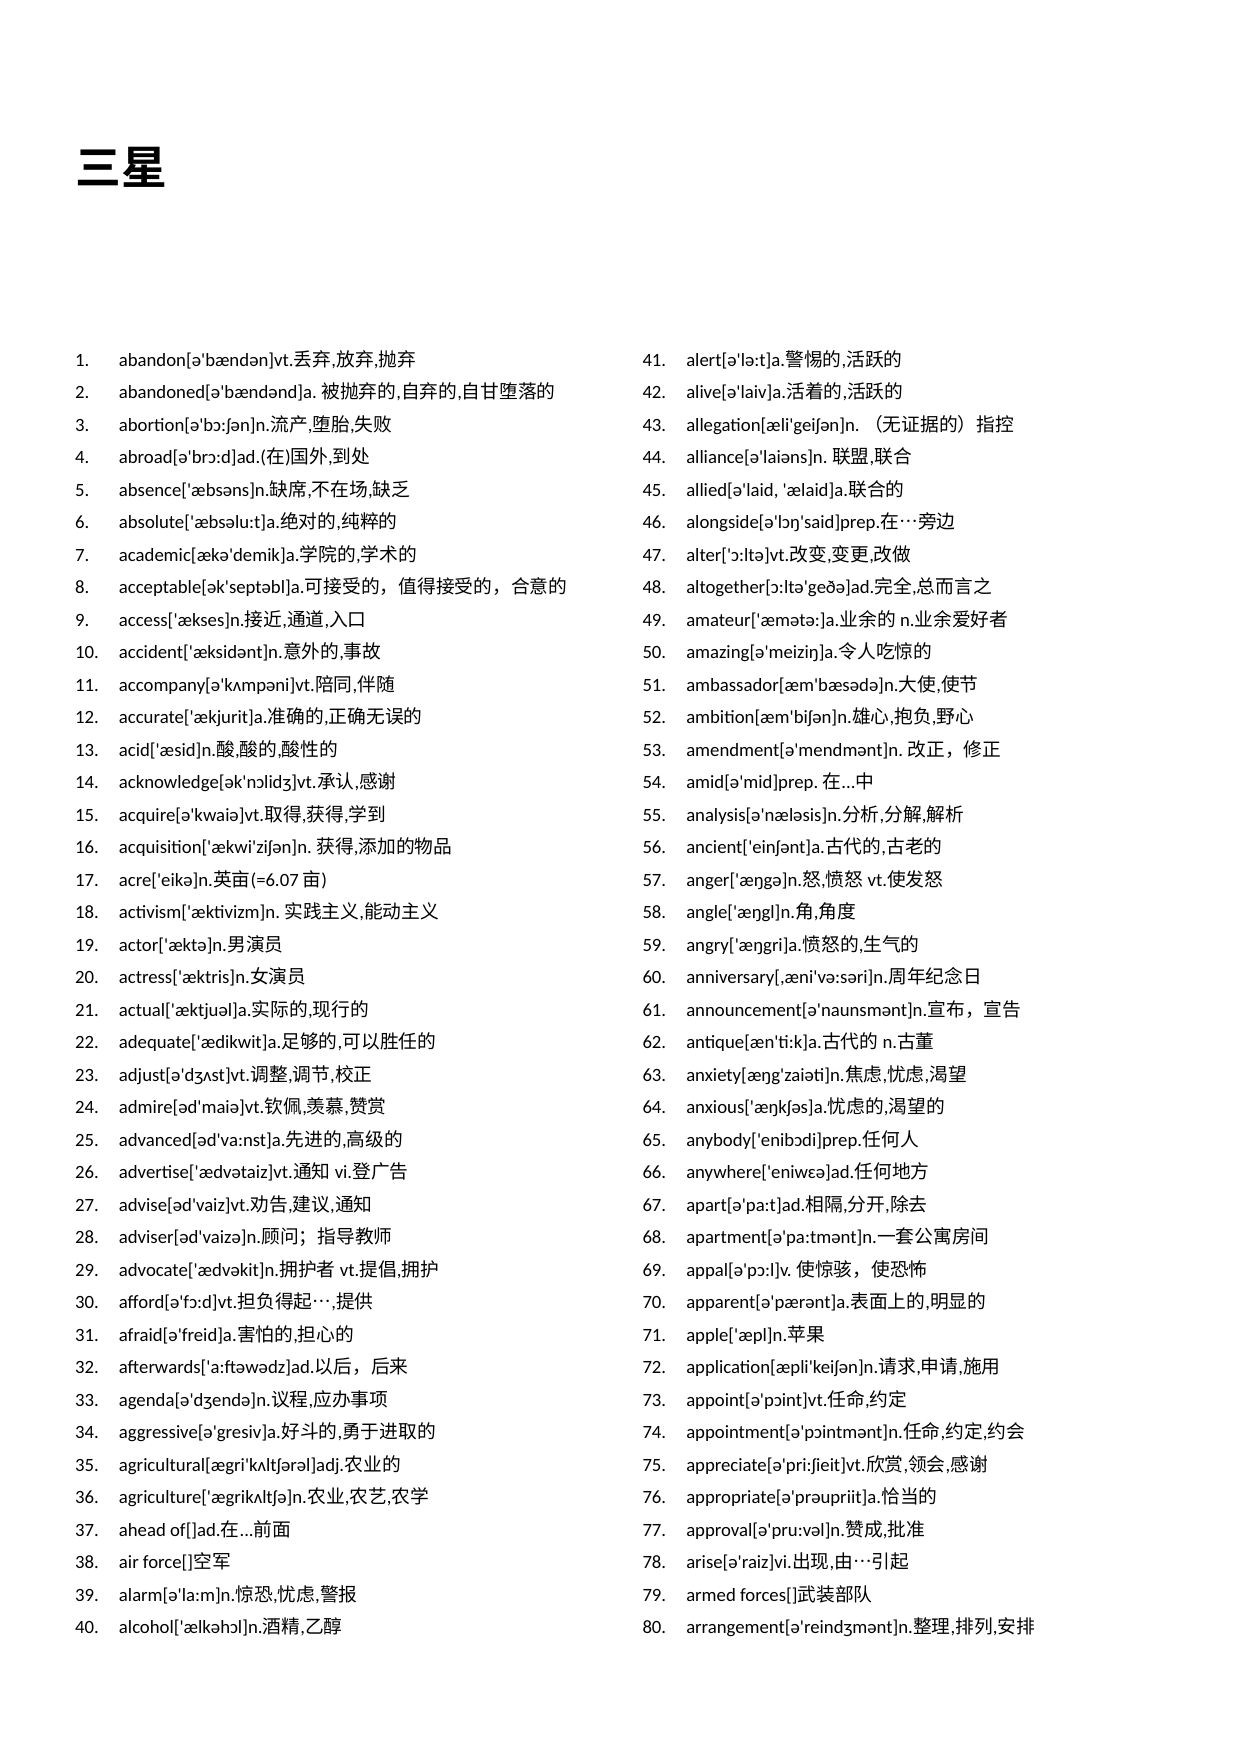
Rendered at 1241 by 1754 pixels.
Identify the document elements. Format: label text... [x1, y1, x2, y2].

list amid[ә'mid]prep. 在...中 [642, 764, 1165, 797]
list actor['æktә]n.男演员 [75, 927, 598, 959]
list amendment[ә'mendmәnt]n. 改正，修正 [642, 732, 1165, 764]
list ancient['einʃәnt]a.古代的,古老的 [642, 829, 1165, 862]
list abandoned[ә'bændәnd]a. 被抛弃的,自弃的,自甘堕落的 [75, 374, 598, 407]
list air force[]空军 [75, 1544, 598, 1577]
list angry['æŋgri]a.愤怒的,生气的 [642, 927, 1165, 959]
list agricultural[ægri'kʌltʃәrәl]adj.农业的 [75, 1447, 598, 1479]
list access['ækses]n.接近,通道,入口 [75, 602, 598, 634]
list anybody['enibɔdi]prep.任何人 [642, 1122, 1165, 1154]
list amateur['æmәtә:]a.业余的 n.业余爱好者 [642, 602, 1165, 634]
list amazing[ә'meiziŋ]a.令人吃惊的 [642, 634, 1165, 667]
list advanced[әd'va:nst]a.先进的,高级的 [75, 1122, 598, 1154]
list arise[ә'raiz]vi.出现,由…引起 [642, 1544, 1165, 1577]
list anger['æŋgә]n.怒,愤怒 vt.使发怒 [642, 862, 1165, 894]
list abandon[ә'bændәn]vt.丢弃,放弃,抛弃 [75, 342, 598, 374]
list abortion[ә'bɔ:ʃәn]n.流产,堕胎,失败 [75, 407, 598, 439]
list apart[ә'pa:t]ad.相隔,分开,除去 [642, 1187, 1165, 1219]
list actress['æktris]n.女演员 [75, 959, 598, 992]
list advertise['ædvәtaiz]vt.通知 vi.登广告 [75, 1154, 598, 1187]
list agriculture['ægrikʌltʃә]n.农业,农艺,农学 [75, 1479, 598, 1512]
list anxious['æŋkʃәs]a.忧虑的,渴望的 [642, 1089, 1165, 1122]
list arrangement[ә'reindʒmәnt]n.整理,排列,安排 [642, 1609, 1165, 1642]
list announcement[ә'naunsmәnt]n.宣布，宣告 [642, 992, 1165, 1024]
list adviser[әd'vaizә]n.顾问；指导教师 [75, 1219, 598, 1252]
list accident['æksidәnt]n.意外的,事故 [75, 634, 598, 667]
list alcohol['ælkәhɔl]n.酒精,乙醇 [75, 1609, 598, 1642]
list ambassador[æm'bæsәdә]n.大使,使节 [642, 667, 1165, 699]
list adequate['ædikwit]a.足够的,可以胜任的 [75, 1024, 598, 1057]
list activism['æktivizm]n. 实践主义,能动主义 [75, 894, 598, 927]
list abroad[ә'brɔ:d]ad.(在)国外,到处 [75, 439, 598, 472]
subtitle 三星 [75, 116, 1165, 214]
list advocate['ædvәkit]n.拥护者 vt.提倡,拥护 [75, 1252, 598, 1284]
list acre['eikә]n.英亩(=6.07亩) [75, 862, 598, 894]
list afraid[ә'freid]a.害怕的,担心的 [75, 1317, 598, 1349]
list armed forces[]武装部队 [642, 1577, 1165, 1609]
list antique[æn'ti:k]a.古代的 n.古董 [642, 1024, 1165, 1057]
list apartment[ә'pa:tmәnt]n.一套公寓房间 [642, 1219, 1165, 1252]
list allied[ә'laid, 'ælaid]a.联合的 [642, 472, 1165, 504]
list anywhere['eniwɛә]ad.任何地方 [642, 1154, 1165, 1187]
list acceptable[әk'septәbl]a.可接受的，值得接受的，合意的 [75, 569, 598, 602]
list advise[әd'vaiz]vt.劝告,建议,通知 [75, 1187, 598, 1219]
list approval[ә'pru:vәl]n.赞成,批准 [642, 1512, 1165, 1544]
list afterwards['a:ftәwәdz]ad.以后，后来 [75, 1349, 598, 1382]
list appoint[ә'pɔint]vt.任命,约定 [642, 1382, 1165, 1414]
list alter['ɔ:ltә]vt.改变,变更,改做 [642, 537, 1165, 569]
list apparent[ә'pærәnt]a.表面上的,明显的 [642, 1284, 1165, 1317]
list alarm[ә'la:m]n.惊恐,忧虑,警报 [75, 1577, 598, 1609]
list alongside[ә'lɔŋ'said]prep.在…旁边 [642, 504, 1165, 537]
list analysis[ә'nælәsis]n.分析,分解,解析 [642, 797, 1165, 829]
list alliance[ә'laiәns]n. 联盟,联合 [642, 439, 1165, 472]
list absolute['æbsәlu:t]a.绝对的,纯粹的 [75, 504, 598, 537]
list ambition[æm'biʃәn]n.雄心,抱负,野心 [642, 699, 1165, 732]
list accompany[ә'kʌmpәni]vt.陪同,伴随 [75, 667, 598, 699]
list admire[әd'maiә]vt.钦佩,羡慕,赞赏 [75, 1089, 598, 1122]
list accurate['ækjurit]a.准确的,正确无误的 [75, 699, 598, 732]
list acknowledge[әk'nɔlidʒ]vt.承认,感谢 [75, 764, 598, 797]
list ahead of[]ad.在...前面 [75, 1512, 598, 1544]
list academic[ækә'demik]a.学院的,学术的 [75, 537, 598, 569]
list appal[ә'pɔ:l]v. 使惊骇，使恐怖 [642, 1252, 1165, 1284]
list adjust[ә'dʒʌst]vt.调整,调节,校正 [75, 1057, 598, 1089]
list angle['æŋgl]n.角,角度 [642, 894, 1165, 927]
list alive[ә'laiv]a.活着的,活跃的 [642, 374, 1165, 407]
list apple['æpl]n.苹果 [642, 1317, 1165, 1349]
list application[æpli'keiʃәn]n.请求,申请,施用 [642, 1349, 1165, 1382]
list appropriate[ә'prәupriit]a.恰当的 [642, 1479, 1165, 1512]
list anniversary[,æni'vә:sәri]n.周年纪念日 [642, 959, 1165, 992]
list agenda[ә'dʒendә]n.议程,应办事项 [75, 1382, 598, 1414]
list afford[ә'fɔ:d]vt.担负得起…,提供 [75, 1284, 598, 1317]
list acquisition['ækwi'ziʃәn]n. 获得,添加的物品 [75, 829, 598, 862]
list acquire[ә'kwaiә]vt.取得,获得,学到 [75, 797, 598, 829]
list anxiety[æŋg'zaiәti]n.焦虑,忧虑,渴望 [642, 1057, 1165, 1089]
list appointment[ә'pɔintmәnt]n.任命,约定,约会 [642, 1414, 1165, 1447]
list altogether[ɔ:ltә'geðә]ad.完全,总而言之 [642, 569, 1165, 602]
list aggressive[ә'gresiv]a.好斗的,勇于进取的 [75, 1414, 598, 1447]
list alert[ә'lә:t]a.警惕的,活跃的 [642, 342, 1165, 374]
list allegation[æli'geiʃәn]n. （无证据的）指控 [642, 407, 1165, 439]
list actual['æktjuәl]a.实际的,现行的 [75, 992, 598, 1024]
list absence['æbsәns]n.缺席,不在场,缺乏 [75, 472, 598, 504]
list appreciate[ә'pri:ʃieit]vt.欣赏,领会,感谢 [642, 1447, 1165, 1479]
list acid['æsid]n.酸,酸的,酸性的 [75, 732, 598, 764]
